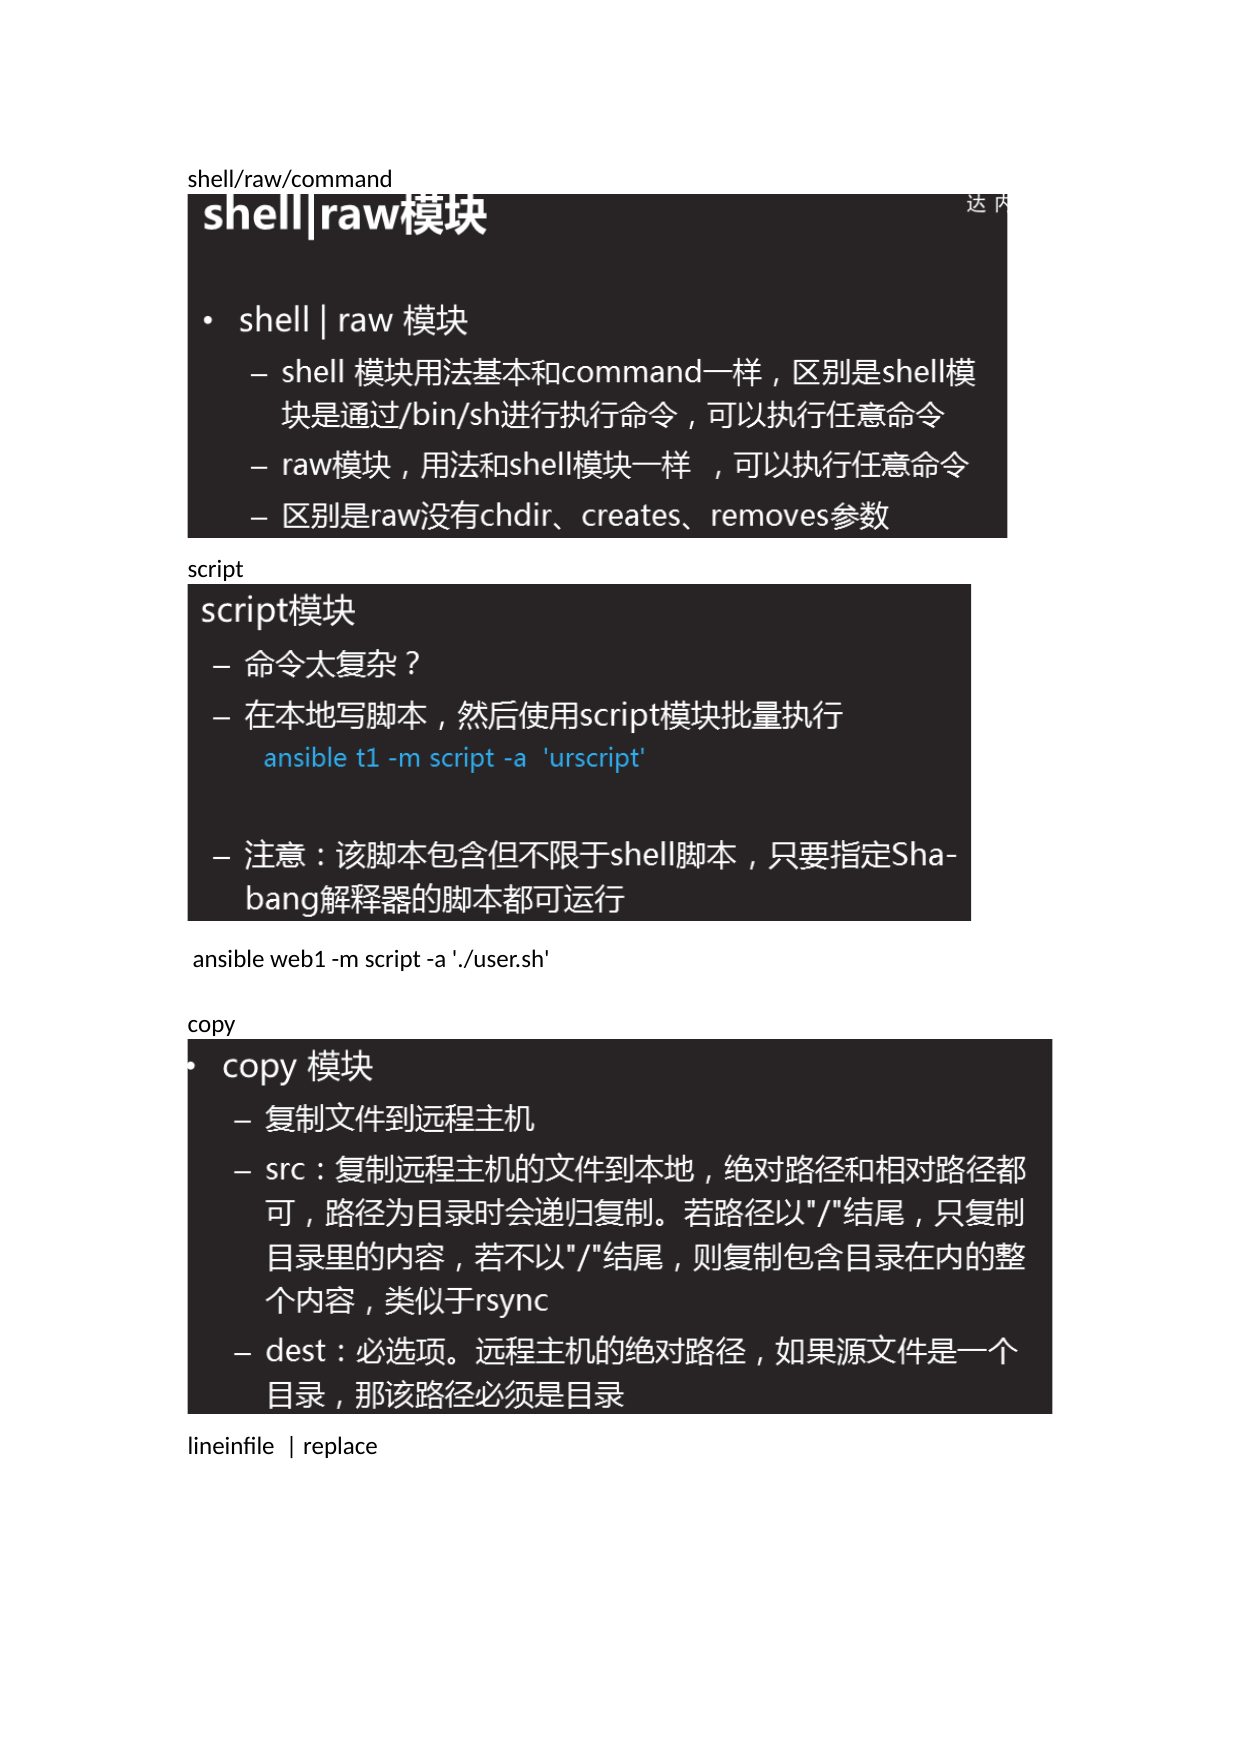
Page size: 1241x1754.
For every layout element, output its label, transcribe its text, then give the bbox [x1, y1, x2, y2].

list copy [187, 1007, 1053, 1039]
picture [187, 584, 972, 921]
picture [187, 194, 1008, 538]
picture [187, 1039, 1053, 1414]
list ansible web1 -m script -a './user.sh' [187, 942, 1053, 974]
list lineinfile | replace [187, 1429, 1053, 1462]
list shell/raw/command [187, 162, 1053, 194]
list script [187, 552, 1053, 584]
